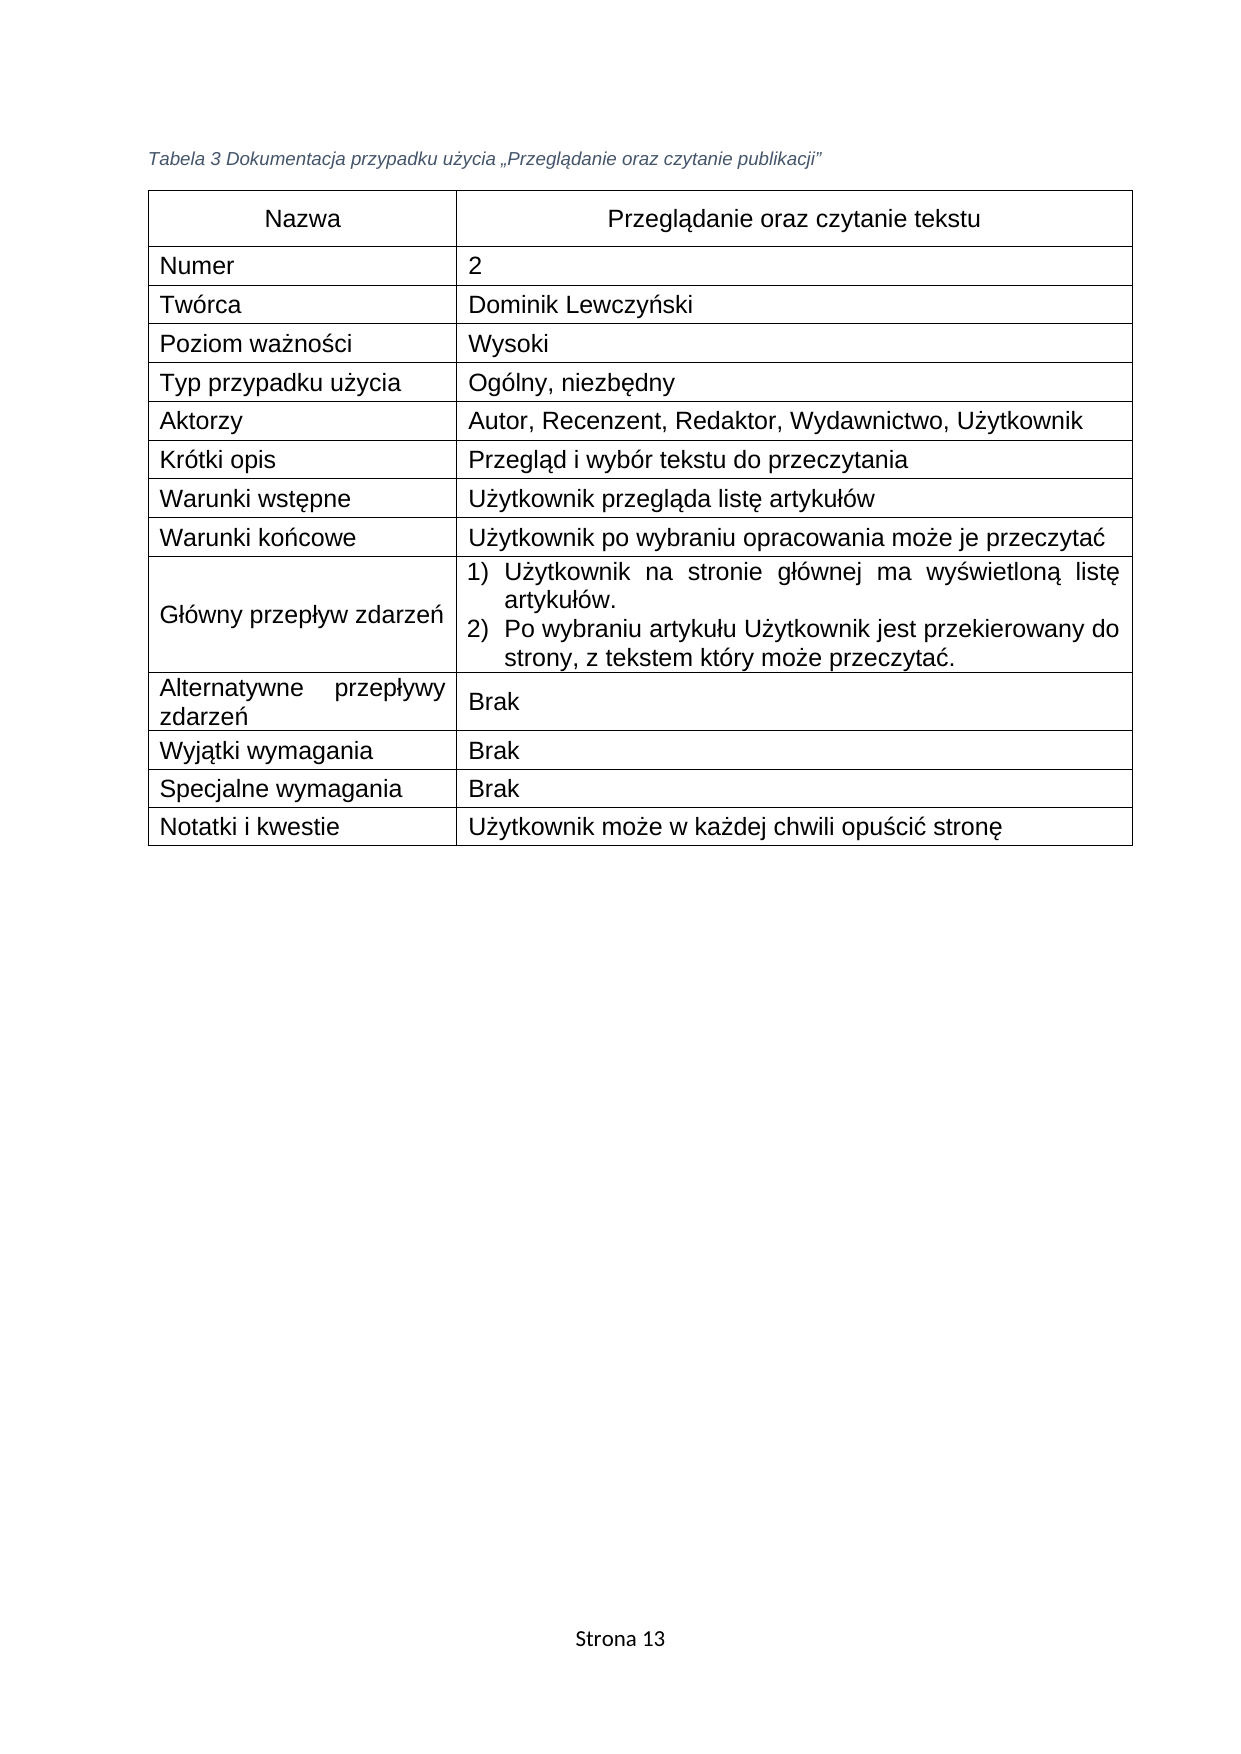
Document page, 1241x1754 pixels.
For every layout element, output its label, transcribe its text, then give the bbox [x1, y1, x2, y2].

table_cell Numer [149, 247, 456, 284]
table_cell Ogólny, niezbędny [457, 363, 1132, 401]
table_cell Warunki wstępne [149, 479, 456, 517]
table_cell Użytkownik przegląda listę artykułów [457, 479, 1132, 517]
table_cell Autor, Recenzent, Redaktor, Wydawnictwo, Użytkownik [457, 402, 1132, 439]
table_cell Dominik Lewczyński [457, 286, 1132, 323]
table_cell Alternatywne przepływy zdarzeń [149, 673, 456, 730]
table_cell Twórca [149, 286, 456, 323]
table_cell Wysoki [457, 324, 1132, 362]
table_cell Poziom ważności [149, 324, 456, 362]
table_cell Brak [457, 731, 1132, 769]
table_cell Główny przepływ zdarzeń [149, 557, 456, 672]
table_cell Brak [457, 770, 1132, 807]
table_cell Użytkownik na stronie głównej ma wyświetloną listę artykułów. Po wybraniu artykułu Użytkownik jest przekierowany do strony, z tekstem który może przeczytać. [457, 557, 1132, 672]
table_cell Typ przypadku użycia [149, 363, 456, 401]
table_cell Krótki opis [149, 441, 456, 478]
table_cell Aktorzy [149, 402, 456, 439]
table_header Przeglądanie oraz czytanie tekstu [457, 191, 1132, 246]
table_cell Warunki końcowe [149, 518, 456, 556]
table_cell Przegląd i wybór tekstu do przeczytania [457, 441, 1132, 478]
table_cell 2 [457, 247, 1132, 284]
table_cell Wyjątki wymagania [149, 731, 456, 769]
table_cell Notatki i kwestie [149, 808, 456, 844]
table_cell Brak [457, 673, 1132, 730]
table_cell Użytkownik może w każdej chwili opuścić stronę [457, 808, 1132, 844]
table_header Nazwa [149, 191, 456, 246]
table_cell Specjalne wymagania [149, 770, 456, 807]
text Tabela 3 Dokumentacja przypadku użycia „Przeglądanie oraz czytanie publikacji” [148, 148, 1093, 169]
table_cell Użytkownik po wybraniu opracowania może je przeczytać [457, 518, 1132, 556]
